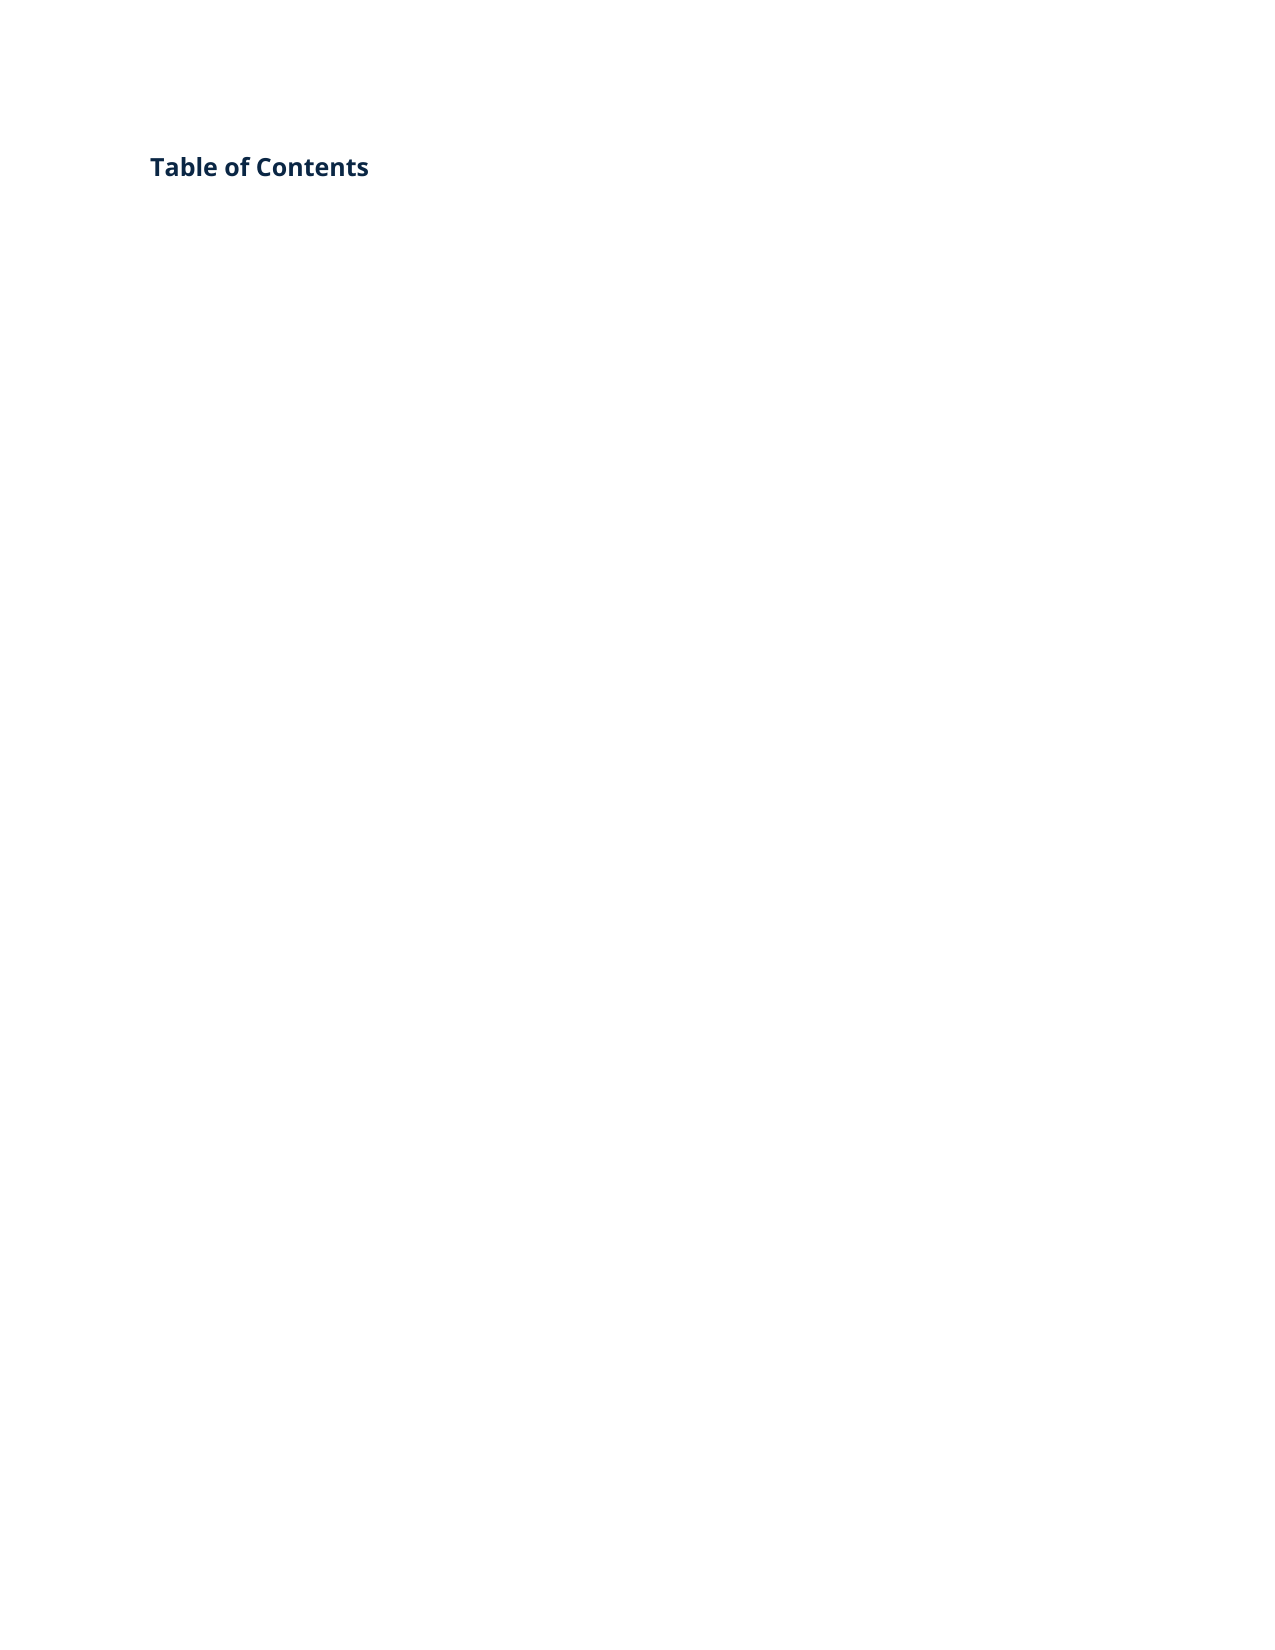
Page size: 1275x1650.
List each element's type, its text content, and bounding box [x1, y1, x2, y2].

subtitle Table of Contents [150, 150, 1125, 184]
